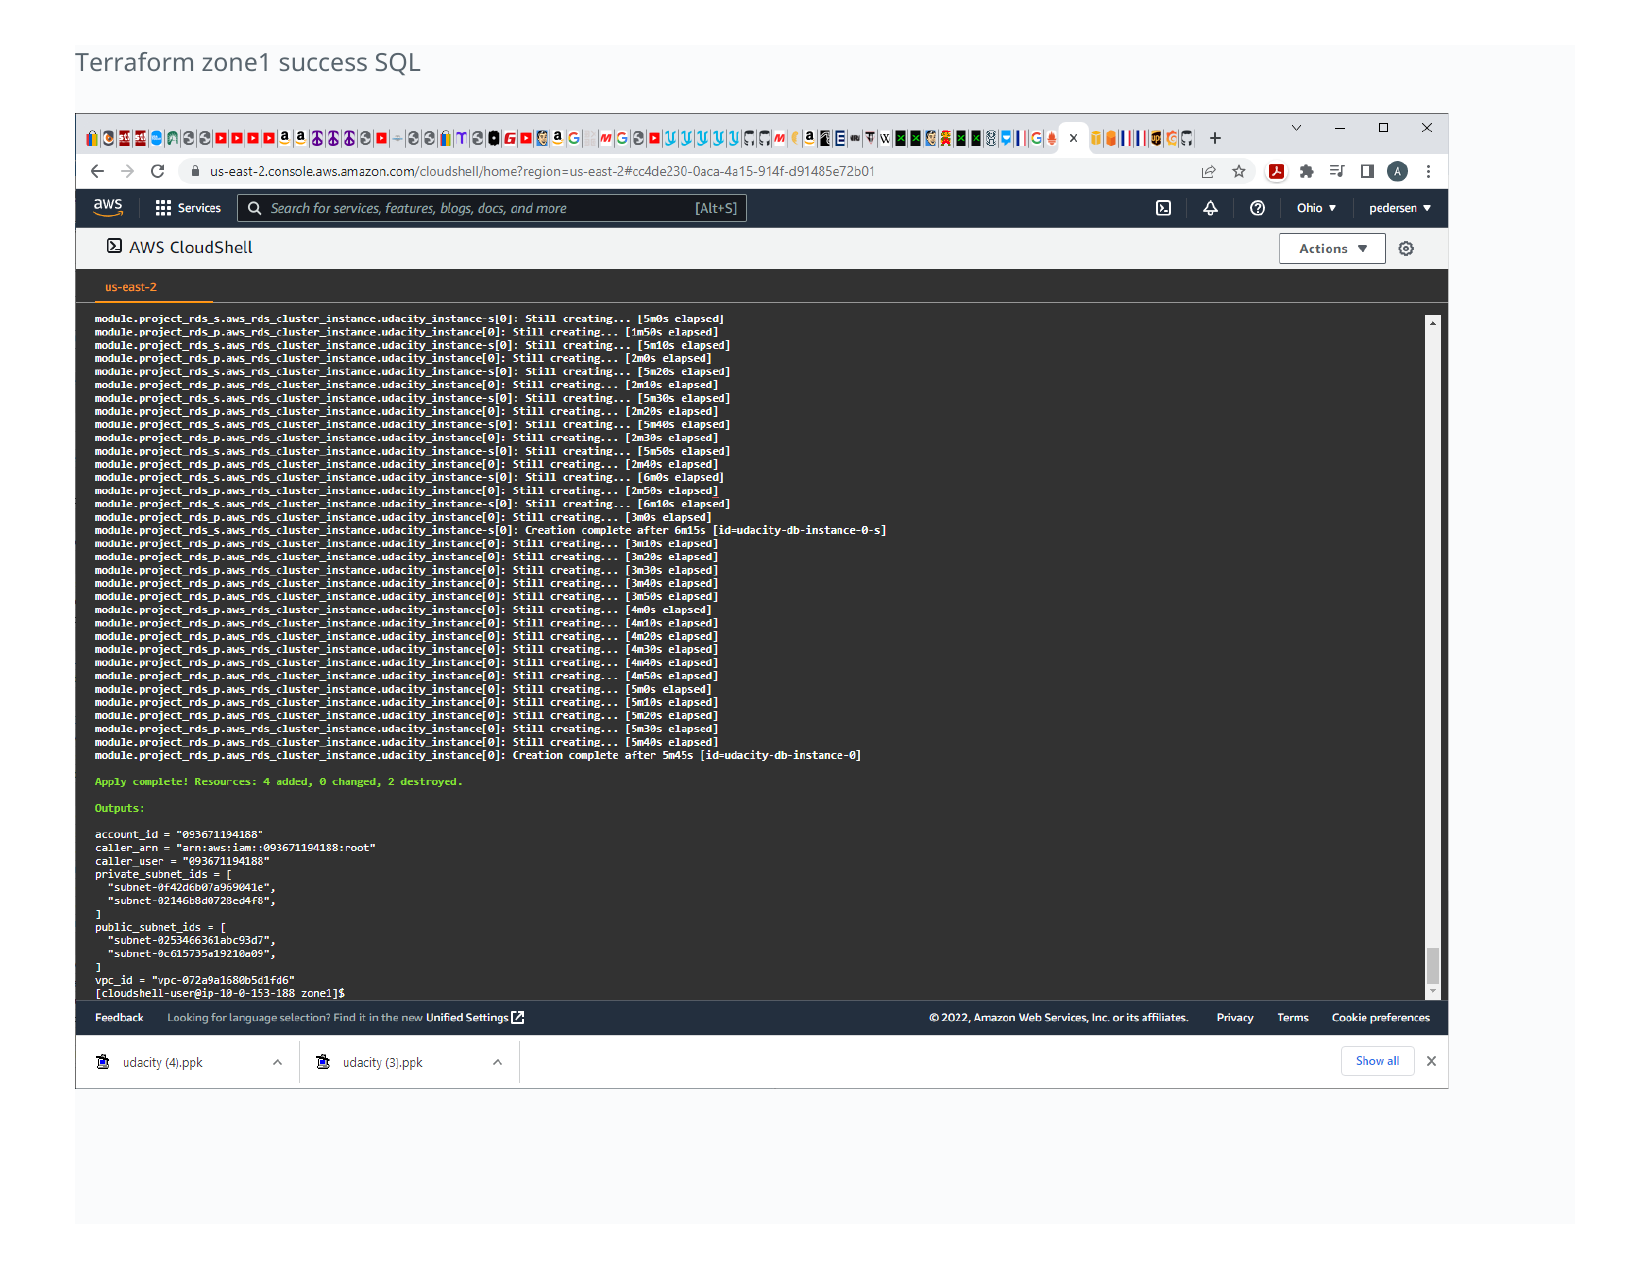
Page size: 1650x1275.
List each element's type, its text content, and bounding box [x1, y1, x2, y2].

text Terraform zone1 success SQL [75, 45, 1575, 79]
picture [75, 113, 1449, 1089]
